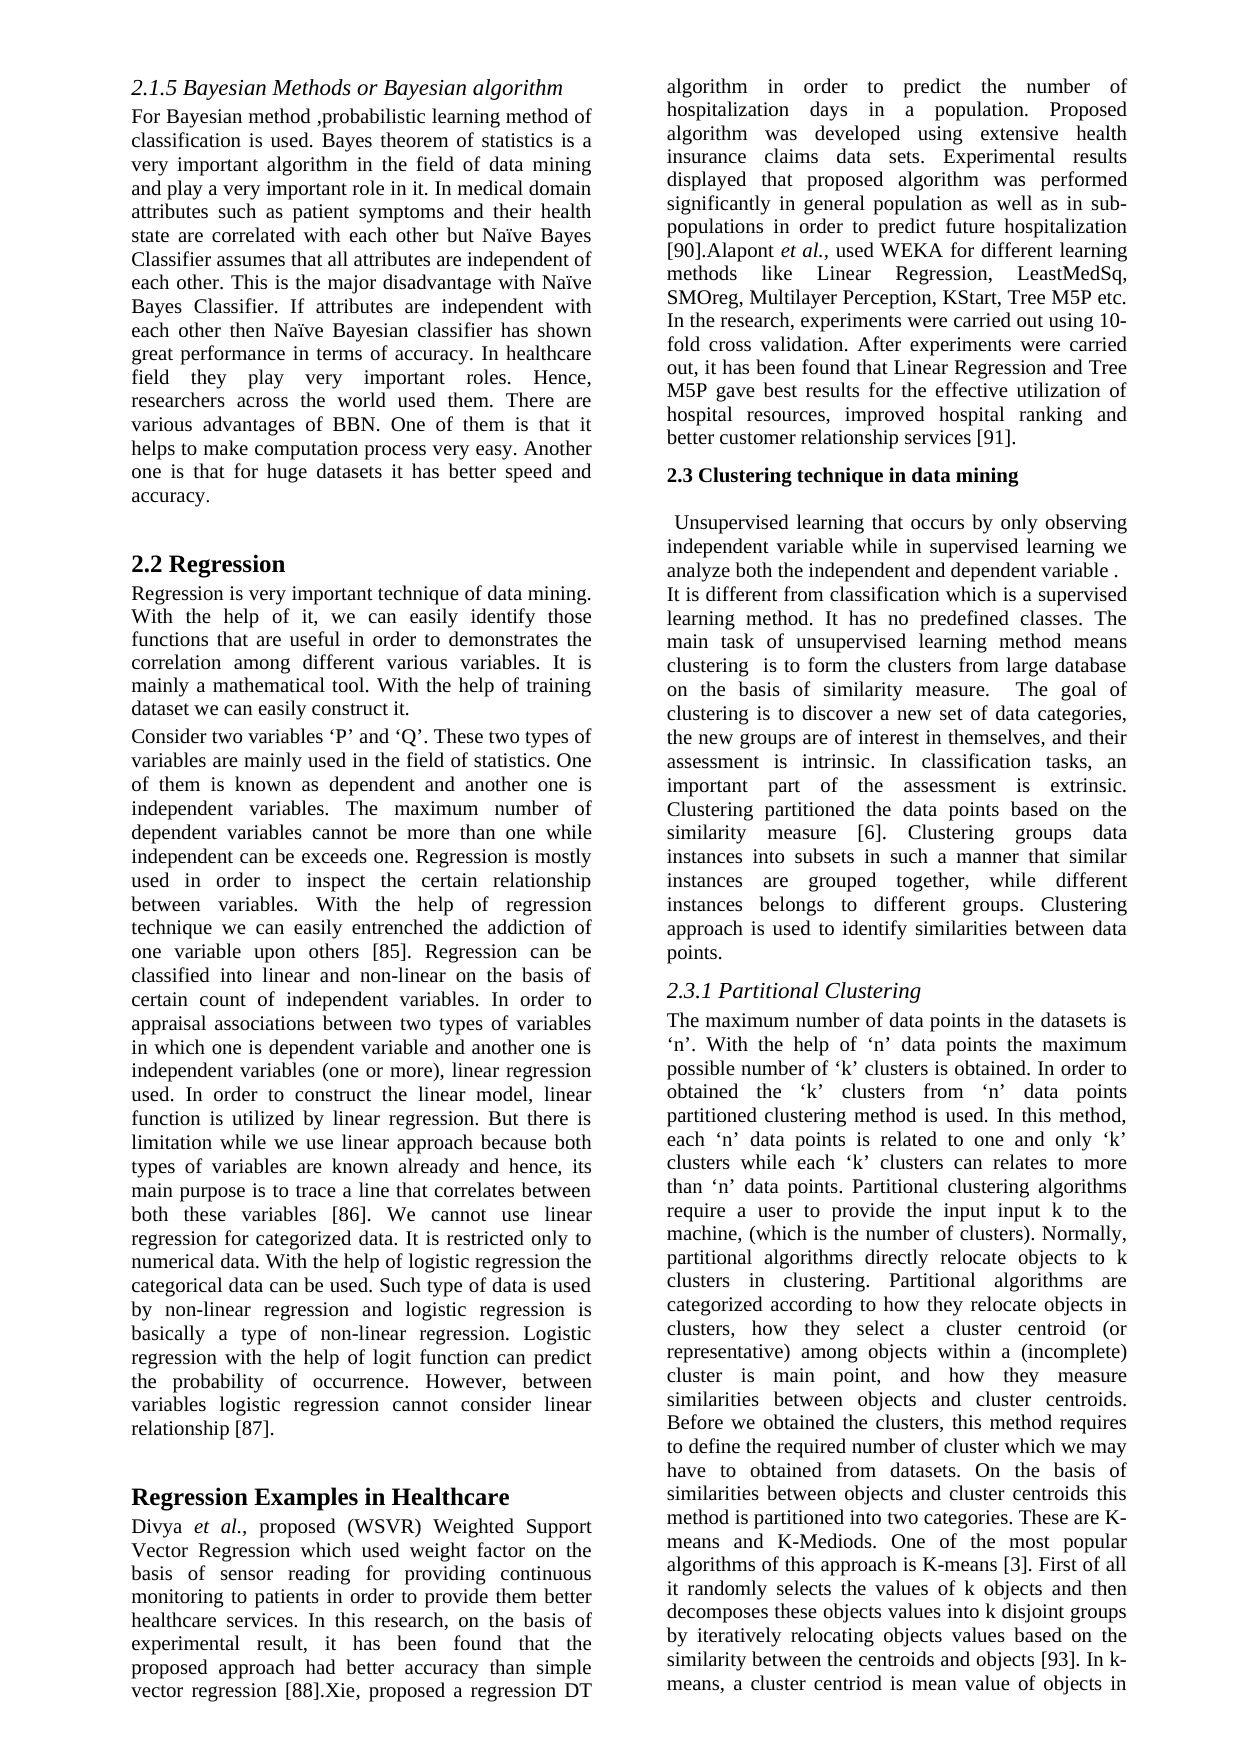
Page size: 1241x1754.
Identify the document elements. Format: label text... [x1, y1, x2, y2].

text For Bayesian method ,probabilistic learning method of classification is used. Bayes theorem of statistics is a very important algorithm in the field of data mining and play a very important role in it. In medical domain attributes such as patient symptoms and their health state are correlated with each other but Naïve Bayes Classifier assumes that all attributes are independent of each other. This is the major disadvantage with Naïve Bayes Classifier. If attributes are independent with each other then Naïve Bayesian classifier has shown great performance in terms of accuracy. In healthcare field they play very important roles. Hence, researchers across the world used them. There are various advantages of BBN. One of them is that it helps to make computation process very easy. Another one is that for huge datasets it has better speed and accuracy. [131, 105, 592, 507]
text Regression Examples in Healthcare [131, 1482, 592, 1510]
text 2.3.1 Partitional Clustering [667, 978, 1128, 1004]
text Regression is very important technique of data mining. With the help of it, we can easily identify those functions that are useful in order to demonstrates the correlation among different various variables. It is mainly a mathematical tool. With the help of training dataset we can easily construct it. [131, 582, 592, 720]
text Divya et al., proposed (WSVR) Weighted Support Vector Regression which used weight factor on the basis of sensor reading for providing continuous monitoring to patients in order to provide them better healthcare services. In this research, on the basis of experimental result, it has been found that the proposed approach had better accuracy than simple vector regression [88].Xie, proposed a regression DT algorithm in order to predict the number of hospitalization days in a population. Proposed algorithm was developed using extensive health insurance claims data sets. Experimental results displayed that proposed algorithm was performed significantly in general population as well as in sub-populations in order to predict future hospitalization [90].Alapont et al., used WEKA for different learning methods like Linear Regression, LeastMedSq, SMOreg, Multilayer Perception, KStart, Tree M5P etc. In the research, experiments were carried out using 10-fold cross validation. After experiments were carried out, it has been found that Linear Regression and Tree M5P gave best results for the effective utilization of hospital resources, improved hospital ranking and better customer relationship services [91]. [131, 1515, 592, 1702]
text Consider two variables ‘P’ and ‘Q’. These two types of variables are mainly used in the field of statistics. One of them is known as dependent and another one is independent variables. The maximum number of dependent variables cannot be more than one while independent can be exceeds one. Regression is mostly used in order to inspect the certain relationship between variables. With the help of regression technique we can easily entrenched the addiction of one variable upon others [85]. Regression can be classified into linear and non-linear on the basis of certain count of independent variables. In order to appraisal associations between two types of variables in which one is dependent variable and another one is independent variables (one or more), linear regression used. In order to construct the linear model, linear function is utilized by linear regression. But there is limitation while we use linear approach because both types of variables are known already and hence, its main purpose is to trace a line that correlates between both these variables [86]. We cannot use linear regression for categorized data. It is restricted only to numerical data. With the help of logistic regression the categorical data can be used. Such type of data is used by non-linear regression and logistic regression is basically a type of non-linear regression. Logistic regression with the help of logit function can predict the probability of occurrence. However, between variables logistic regression cannot consider linear relationship [87]. [131, 725, 592, 1440]
text 2.3 Clustering technique in data mining [667, 462, 1128, 487]
text 2.2 Regression [131, 549, 592, 578]
text Unsupervised learning that occurs by only observing independent variable while in supervised learning we analyze both the independent and dependent variable . [667, 511, 1128, 582]
text 2.1.5 Bayesian Methods or Bayesian algorithm [131, 74, 592, 100]
text It is different from classification which is a supervised learning method. It has no predefined classes. The main task of unsupervised learning method means clustering is to form the clusters from large database on the basis of similarity measure. The goal of clustering is to discover a new set of data categories, the new groups are of interest in themselves, and their assessment is intrinsic. In classification tasks, an important part of the assessment is extrinsic. Clustering partitioned the data points based on the similarity measure [6]. Clustering groups data instances into subsets in such a manner that similar instances are grouped together, while different instances belongs to different groups. Clustering approach is used to identify similarities between data points. [667, 582, 1128, 964]
text Divya et al., proposed (WSVR) Weighted Support Vector Regression which used weight factor on the basis of sensor reading for providing continuous monitoring to patients in order to provide them better healthcare services. In this research, on the basis of experimental result, it has been found that the proposed approach had better accuracy than simple vector regression [88].Xie, proposed a regression DT algorithm in order to predict the number of hospitalization days in a population. Proposed algorithm was developed using extensive health insurance claims data sets. Experimental results displayed that proposed algorithm was performed significantly in general population as well as in sub-populations in order to predict future hospitalization [90].Alapont et al., used WEKA for different learning methods like Linear Regression, LeastMedSq, SMOreg, Multilayer Perception, KStart, Tree M5P etc. In the research, experiments were carried out using 10-fold cross validation. After experiments were carried out, it has been found that Linear Regression and Tree M5P gave best results for the effective utilization of hospital resources, improved hospital ranking and better customer relationship services [91]. [667, 74, 1128, 449]
